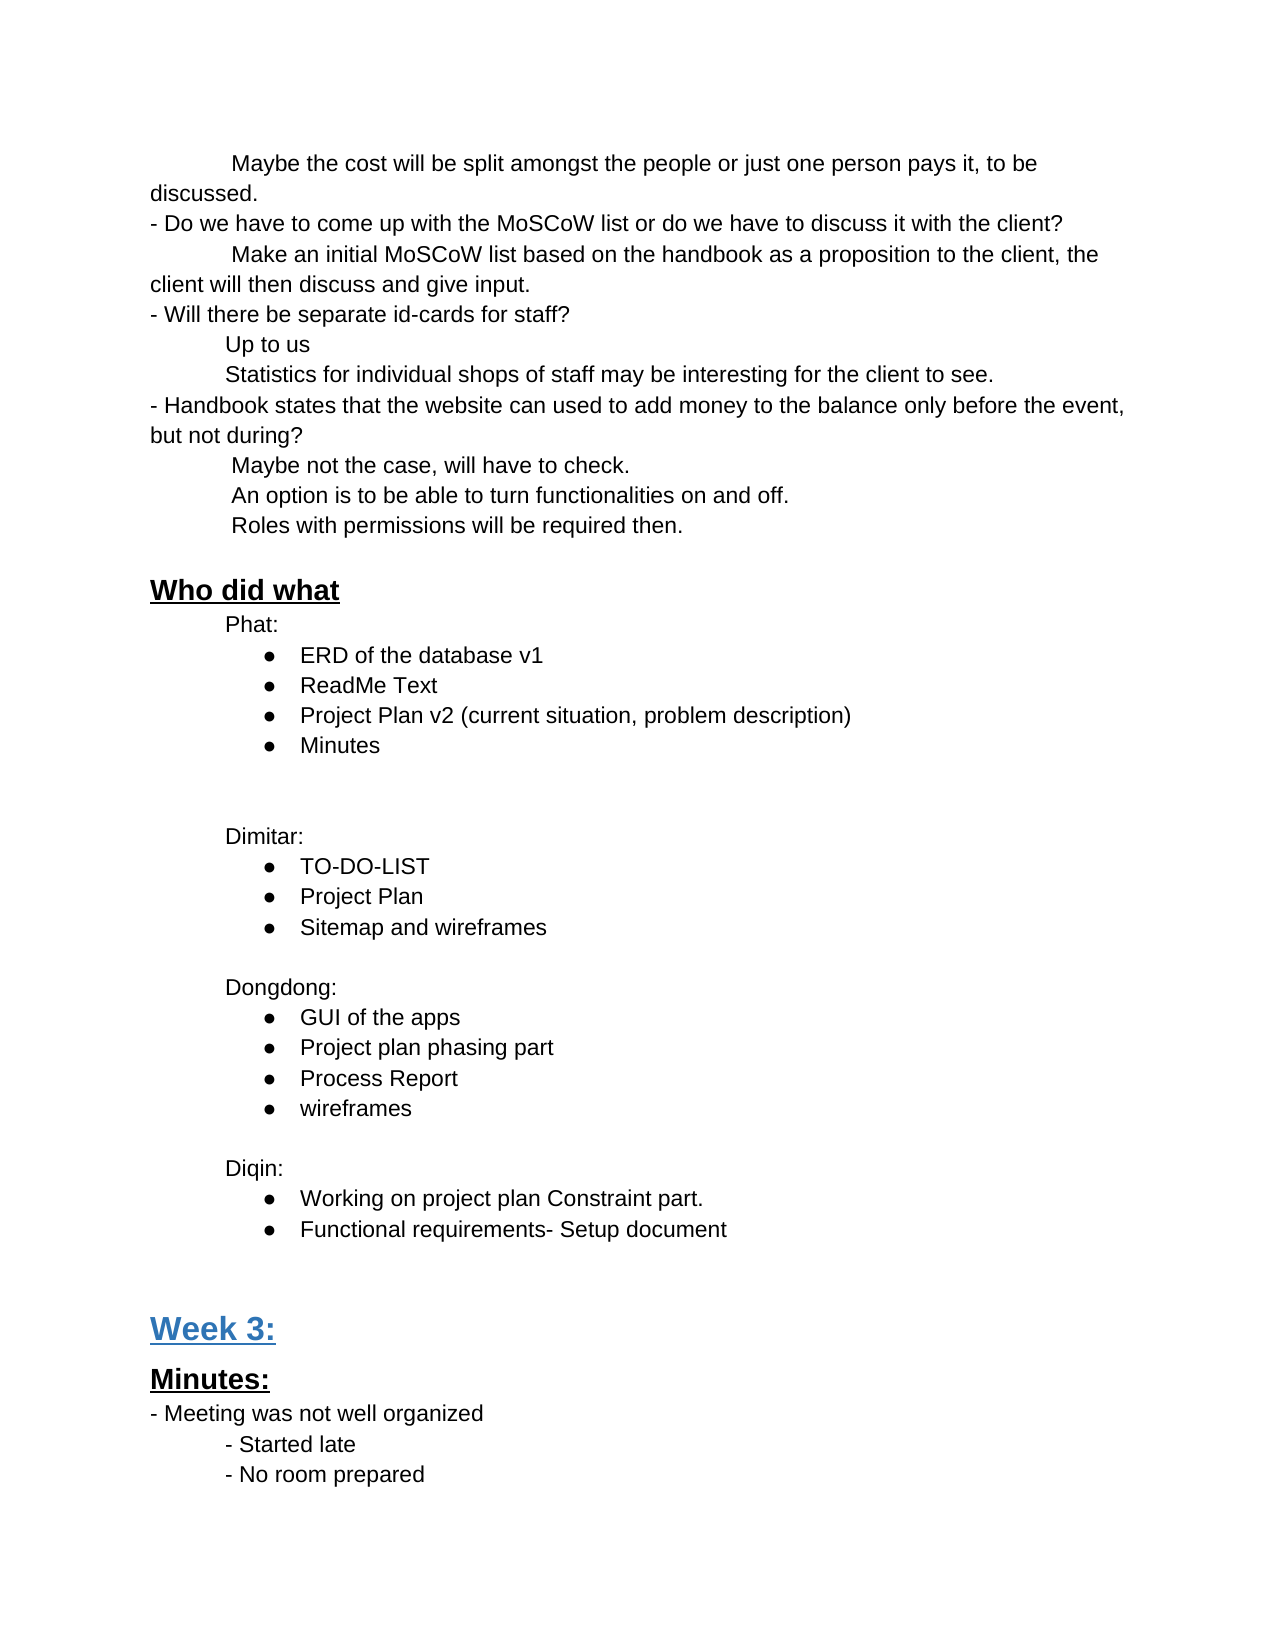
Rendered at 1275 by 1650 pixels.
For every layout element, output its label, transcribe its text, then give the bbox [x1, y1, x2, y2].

list Project Plan [262, 883, 1125, 910]
text - Started late [150, 1431, 1125, 1457]
text Minutes: [150, 1362, 1125, 1395]
list wireframes [262, 1095, 1125, 1121]
text Make an initial MoSCoW list based on the handbook as a proposition to the client, the client will then discuss and give input. [150, 241, 1125, 297]
list Sitemap and wireframes [262, 913, 1125, 940]
list ReadMe Text [262, 672, 1125, 698]
list Working on project plan Constraint part. [262, 1185, 1125, 1212]
list TO-DO-LIST [262, 853, 1125, 879]
text An option is to be able to turn functionalities on and off. [150, 482, 1125, 509]
list Project Plan v2 (current situation, problem description) [262, 702, 1125, 728]
text Roles with permissions will be required then. [150, 512, 1125, 539]
text Statistics for individual shops of staff may be interesting for the client to see. [150, 361, 1125, 388]
list Project plan phasing part [262, 1034, 1125, 1061]
list Process Report [262, 1064, 1125, 1091]
list ERD of the database v1 [262, 642, 1125, 668]
text Up to us [150, 331, 1125, 358]
text - Will there be separate id-cards for staff? [150, 301, 1125, 327]
text Maybe the cost will be split amongst the people or just one person pays it, to be discussed. [150, 150, 1125, 207]
subtitle Week 3: [150, 1309, 1125, 1348]
text - Meeting was not well organized [150, 1400, 1125, 1427]
text Dimitar: [225, 823, 1125, 849]
list Minutes [262, 732, 1125, 759]
text Diqin: [225, 1155, 1125, 1182]
text Who did what [150, 573, 1125, 606]
text - Handbook states that the website can used to add money to the balance only before the event, but not during? [150, 392, 1125, 448]
list Functional requirements- Setup document [262, 1216, 1125, 1242]
text - No room prepared [150, 1461, 1125, 1487]
text Dongdong: [225, 974, 1125, 1000]
text Phat: [225, 611, 1125, 638]
text Maybe not the case, will have to check. [150, 452, 1125, 478]
list GUI of the apps [262, 1004, 1125, 1031]
text - Do we have to come up with the MoSCoW list or do we have to discuss it with the client? [150, 210, 1125, 237]
